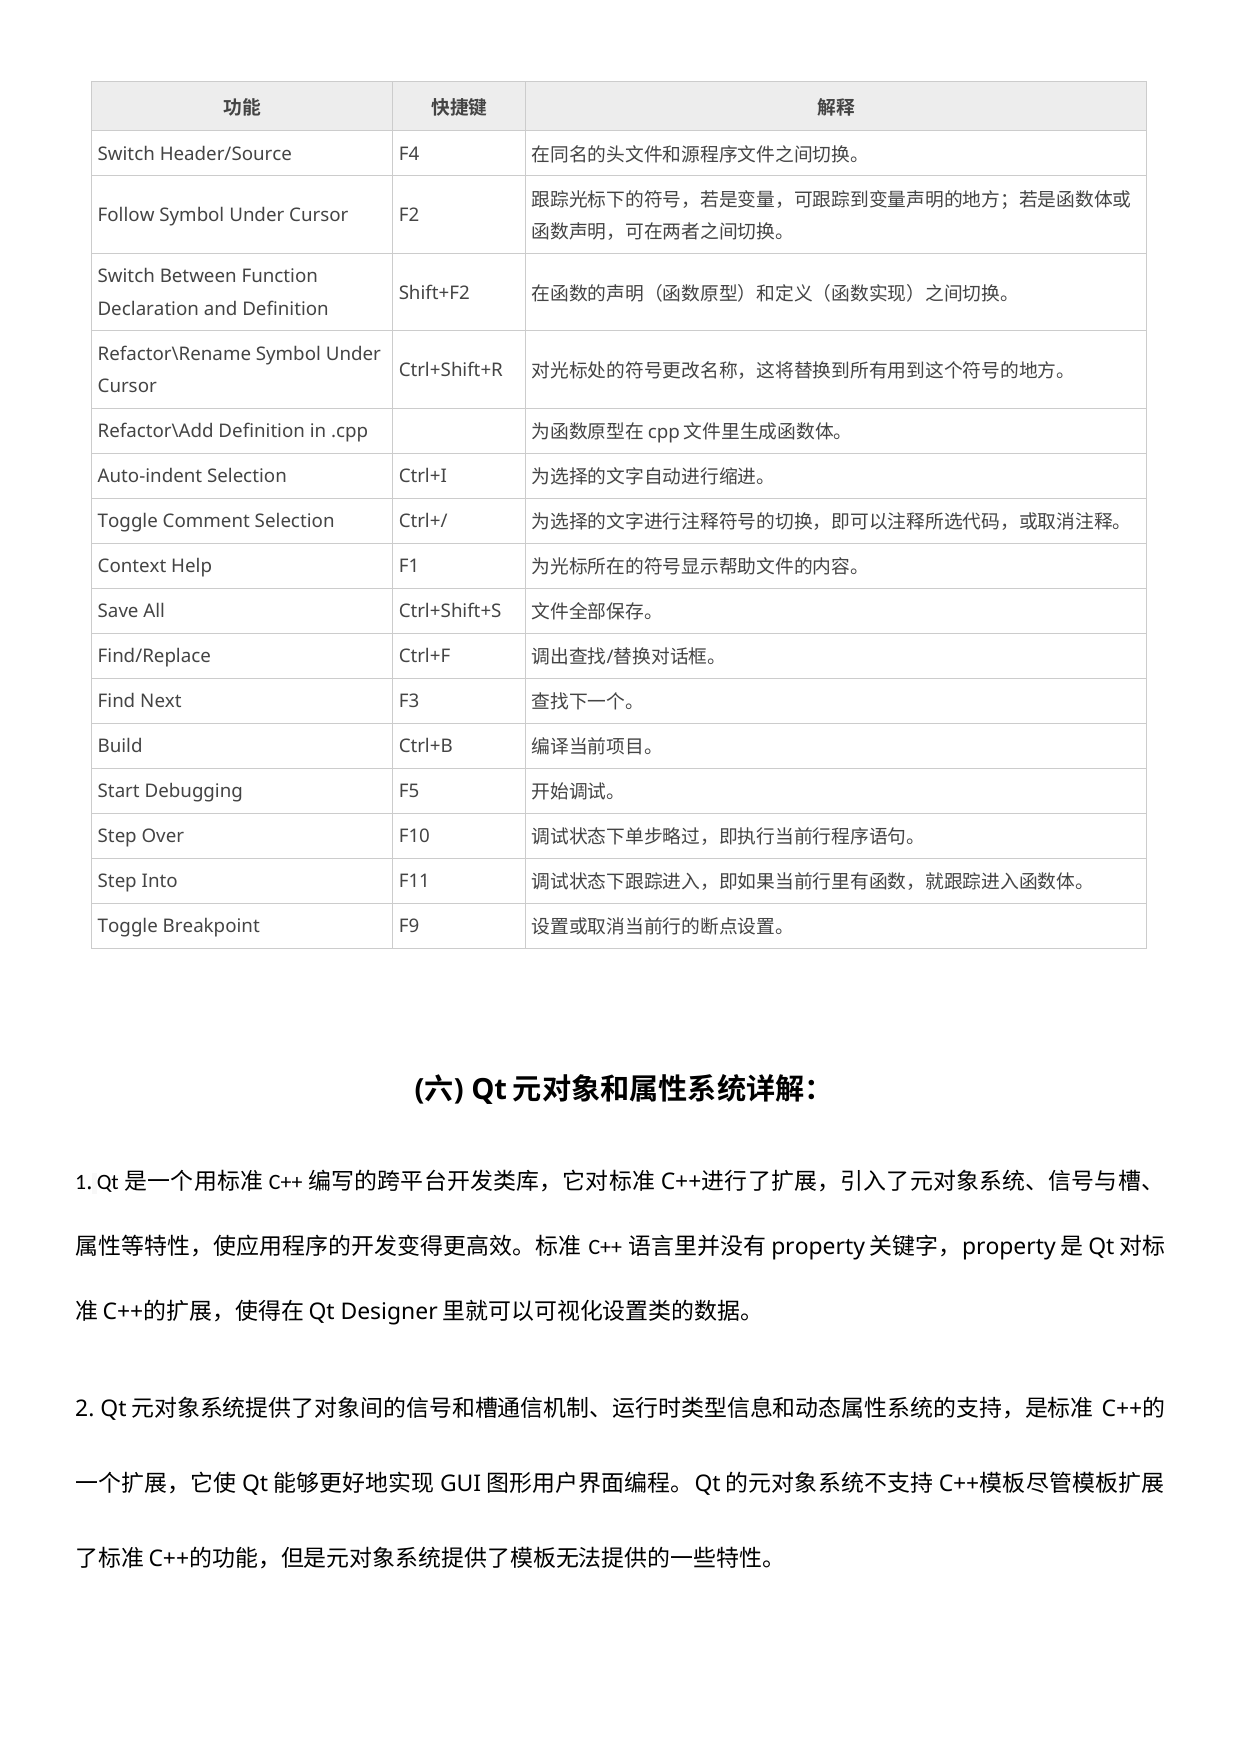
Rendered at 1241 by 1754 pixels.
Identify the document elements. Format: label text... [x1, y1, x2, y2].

table_cell Toggle Comment Selection [92, 499, 392, 543]
table_cell F10 [393, 814, 525, 858]
table_cell Save All [92, 589, 392, 633]
table_cell 文件全部保存。 [526, 589, 1146, 633]
table_cell Start Debugging [92, 769, 392, 813]
table_cell Ctrl+B [393, 724, 525, 768]
table_cell 为选择的文字进行注释符号的切换，即可以注释所选代码，或取消注释。 [526, 499, 1146, 543]
table_cell Find Next [92, 679, 392, 723]
table_header 快捷键 [393, 82, 525, 130]
table_cell Ctrl+F [393, 634, 525, 678]
table_cell Switch Header/Source [92, 131, 392, 175]
table_cell Ctrl+Shift+S [393, 589, 525, 633]
table_cell 在同名的头文件和源程序文件之间切换。 [526, 131, 1146, 175]
table_cell Build [92, 724, 392, 768]
table_cell F2 [393, 176, 525, 253]
table_cell 为光标所在的符号显示帮助文件的内容。 [526, 544, 1146, 588]
table_cell 在函数的声明（函数原型）和定义（函数实现）之间切换。 [526, 254, 1146, 330]
table_header 功能 [92, 82, 392, 130]
table_cell 对光标处的符号更改名称，这将替换到所有用到这个符号的地方。 [526, 331, 1146, 408]
table_cell F3 [393, 679, 525, 723]
table_cell Auto-indent Selection [92, 454, 392, 498]
table_cell Ctrl+Shift+R [393, 331, 525, 408]
table_cell 查找下一个。 [526, 679, 1146, 723]
table_cell Follow Symbol Under Cursor [92, 176, 392, 253]
table_cell Step Over [92, 814, 392, 858]
table_cell Toggle Breakpoint [92, 904, 392, 948]
table_cell Switch Between Function Declaration and Definition [92, 254, 392, 330]
table_cell 开始调试。 [526, 769, 1146, 813]
table_cell Step Into [92, 859, 392, 903]
table_cell F9 [393, 904, 525, 948]
table_cell 跟踪光标下的符号，若是变量，可跟踪到变量声明的地方；若是函数体或函数声明，可在两者之间切换。 [526, 176, 1146, 253]
table_cell F4 [393, 131, 525, 175]
table_cell 设置或取消当前行的断点设置。 [526, 904, 1146, 948]
table_cell F5 [393, 769, 525, 813]
table_cell 为函数原型在cpp文件里生成函数体。 [526, 409, 1146, 453]
table_cell Shift+F2 [393, 254, 525, 330]
table_cell F1 [393, 544, 525, 588]
table_cell Refactor\Add Definition in .cpp [92, 409, 392, 453]
table_cell 调试状态下跟踪进入，即如果当前行里有函数，就跟踪进入函数体。 [526, 859, 1146, 903]
table_cell 编译当前项目。 [526, 724, 1146, 768]
table_cell Ctrl+I [393, 454, 525, 498]
table_cell Ctrl+/ [393, 499, 525, 543]
table_cell 调出查找/替换对话框。 [526, 634, 1146, 678]
table_cell Refactor\Rename Symbol Under Cursor [92, 331, 392, 408]
text 2. Qt元对象系统提供了对象间的信号和槽通信机制、运行时类型信息和动态属性系统的支持，是标准C++的一个扩展，它使Qt能够更好地实现GUI图形用户界面编程。Qt的元对象系统不支持C++模板尽管模板扩展了标准C++的功能，但是元对象系统提供了模板无法提供的一些特性。 [75, 1374, 1165, 1588]
title (六) Qt元对象和属性系统详解： [75, 1054, 1165, 1119]
table_cell Context Help [92, 544, 392, 588]
table_cell F11 [393, 859, 525, 903]
table_cell [393, 409, 525, 453]
table_header 解释 [526, 82, 1146, 130]
table_cell 调试状态下单步略过，即执行当前行程序语句。 [526, 814, 1146, 858]
text 1. Qt 是一个用标准 C++ 编写的跨平台开发类库，它对标准C++进行了扩展，引入了元对象系统、信号与槽、属性等特性，使应用程序的开发变得更高效。标准 C++ 语言里并没有property关键字，property是Qt对标准C++的扩展，使得在Qt Designer里就可以可视化设置类的数据。 [75, 1147, 1165, 1342]
table_cell Find/Replace [92, 634, 392, 678]
table_cell 为选择的文字自动进行缩进。 [526, 454, 1146, 498]
